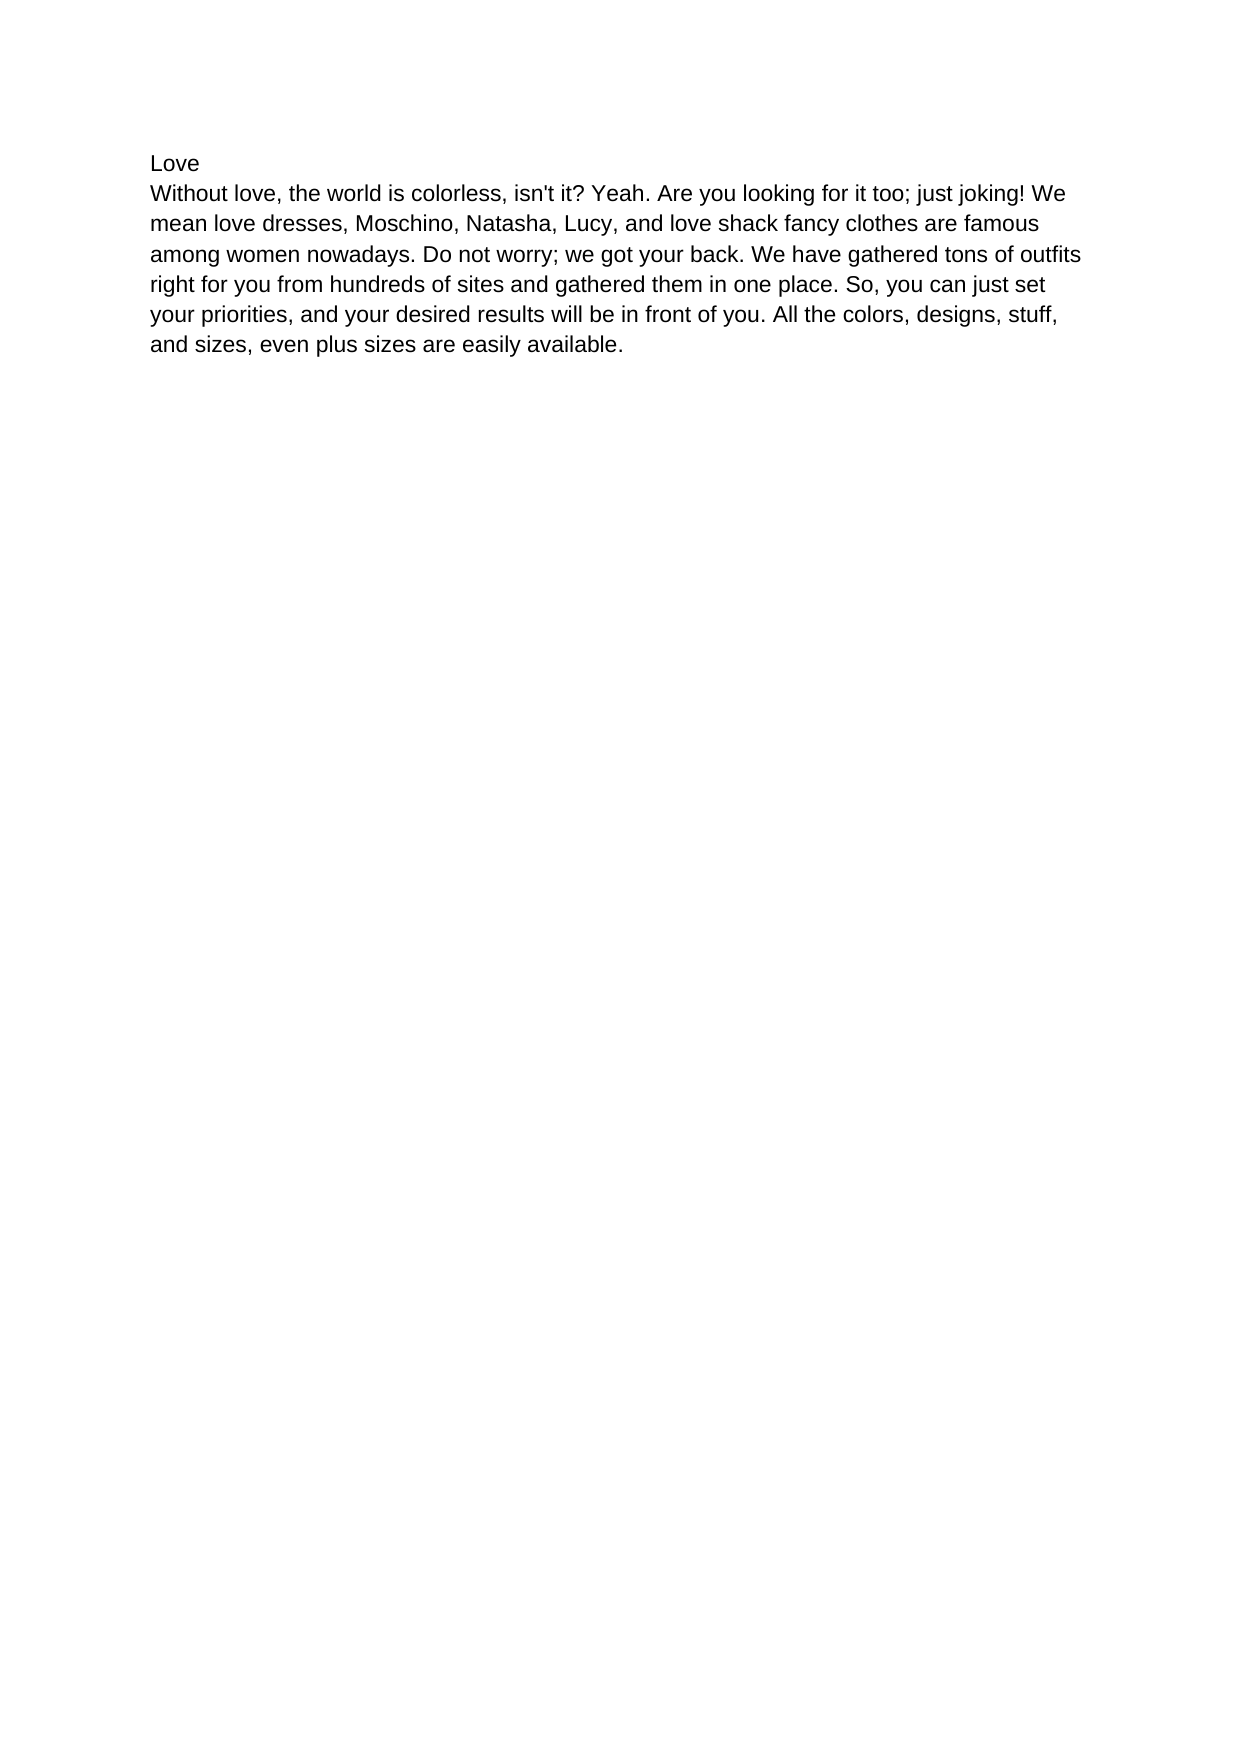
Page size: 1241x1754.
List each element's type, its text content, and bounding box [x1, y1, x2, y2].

text Love [150, 150, 1090, 176]
text Without love, the world is colorless, isn't it? Yeah. Are you looking for it too; just joking! We mean love dresses, Moschino, Natasha, Lucy, and love shack fancy clothes are famous among women nowadays. Do not worry; we got your back. We have gathered tons of outfits right for you from hundreds of sites and gathered them in one place. So, you can just set your priorities, and your desired results will be in front of you. All the colors, designs, stuff, and sizes, even plus sizes are easily available. [150, 180, 1090, 358]
